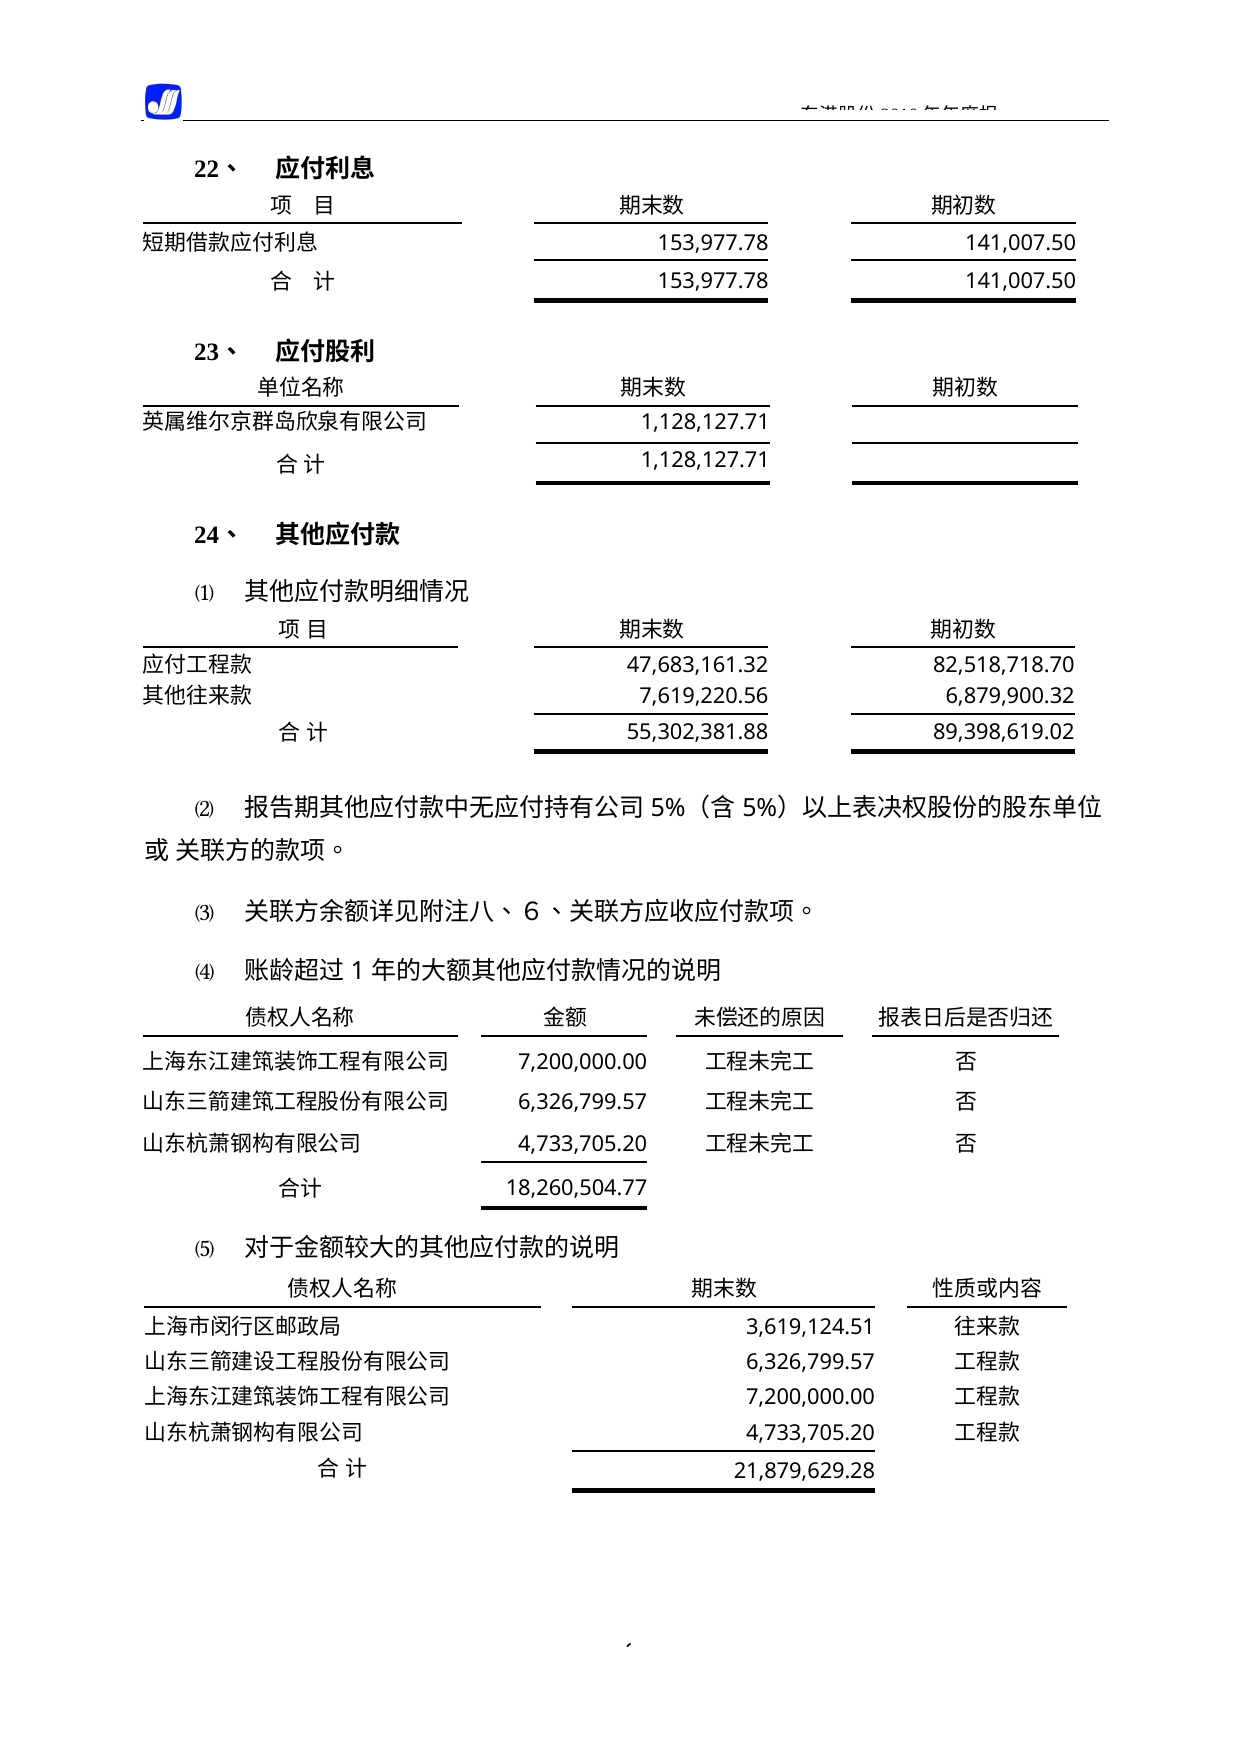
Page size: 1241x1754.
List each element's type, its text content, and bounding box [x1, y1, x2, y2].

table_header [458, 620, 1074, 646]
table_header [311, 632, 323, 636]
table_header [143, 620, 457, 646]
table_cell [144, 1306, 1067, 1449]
text ⑵ 报告期其他应付款中无应付持有公司 5%（含 5%）以上表决权股份的股东单位或 关联方的款项。 [144, 789, 1106, 867]
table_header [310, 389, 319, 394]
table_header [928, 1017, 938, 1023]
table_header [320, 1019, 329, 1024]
text ⑶ 关联方余额详见附注八、６、关联方应收应付款项。 [194, 893, 1106, 927]
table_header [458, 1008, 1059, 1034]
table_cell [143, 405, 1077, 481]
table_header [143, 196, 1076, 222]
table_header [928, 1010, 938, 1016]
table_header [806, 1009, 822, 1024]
text ⑷ 账龄超过 1 年的大额其他应付款情况的说明 [194, 952, 1106, 986]
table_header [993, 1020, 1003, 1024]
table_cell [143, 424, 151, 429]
subtitle 23、 应付股利 [194, 330, 646, 368]
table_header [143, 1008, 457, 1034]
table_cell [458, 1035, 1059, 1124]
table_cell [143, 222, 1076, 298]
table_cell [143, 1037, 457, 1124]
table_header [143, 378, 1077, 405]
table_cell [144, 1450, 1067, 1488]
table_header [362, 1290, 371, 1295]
text ⑸ 对于金额较大的其他应付款的说明 [194, 1230, 646, 1264]
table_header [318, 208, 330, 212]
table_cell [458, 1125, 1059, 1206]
picture [144, 83, 183, 121]
text ⑴ 其他应付款明细情况 [194, 573, 646, 607]
subtitle 22、 应付利息 [194, 147, 646, 185]
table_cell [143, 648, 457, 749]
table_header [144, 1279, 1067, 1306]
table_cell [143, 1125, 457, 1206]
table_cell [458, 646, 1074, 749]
subtitle 24、 其他应付款 [194, 513, 646, 551]
